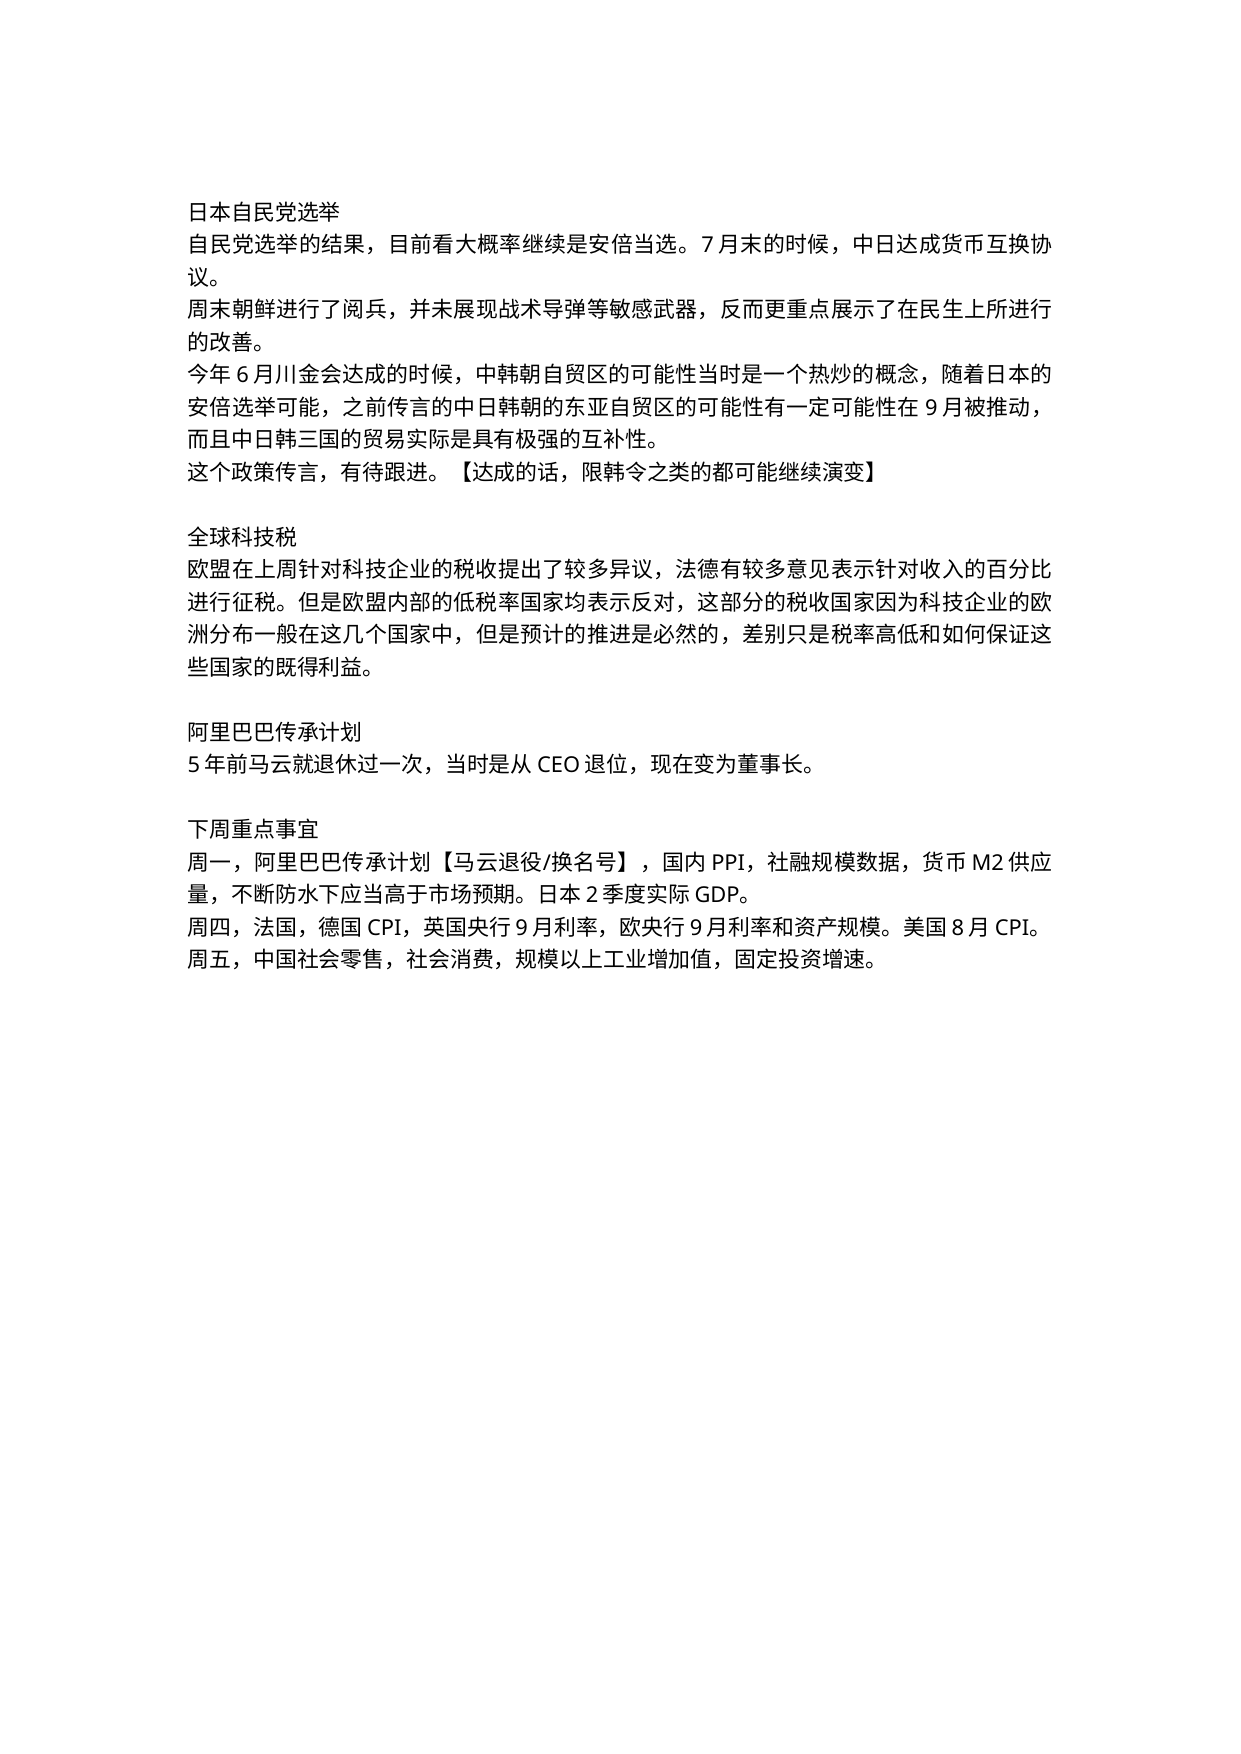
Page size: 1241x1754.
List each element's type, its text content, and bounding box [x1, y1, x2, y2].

text 阿里巴巴传承计划 [187, 714, 1053, 747]
text 周末朝鲜进行了阅兵，并未展现战术导弹等敏感武器，反而更重点展示了在民生上所进行的改善。 [187, 292, 1053, 357]
text 下周重点事宜 [187, 812, 1053, 844]
text 5年前马云就退休过一次，当时是从CEO退位，现在变为董事长。 [187, 747, 1053, 779]
text 这个政策传言，有待跟进。【达成的话，限韩令之类的都可能继续演变】 [187, 454, 1053, 487]
text 自民党选举的结果，目前看大概率继续是安倍当选。7月末的时候，中日达成货币互换协议。 [187, 227, 1053, 292]
text 全球科技税 [187, 519, 1053, 552]
text 周五，中国社会零售，社会消费，规模以上工业增加值，固定投资增速。 [187, 942, 1053, 974]
text 日本自民党选举 [187, 194, 1053, 227]
text 欧盟在上周针对科技企业的税收提出了较多异议，法德有较多意见表示针对收入的百分比进行征税。但是欧盟内部的低税率国家均表示反对，这部分的税收国家因为科技企业的欧洲分布一般在这几个国家中，但是预计的推进是必然的，差别只是税率高低和如何保证这些国家的既得利益。 [187, 552, 1053, 682]
text 周一，阿里巴巴传承计划【马云退役/换名号】，国内PPI，社融规模数据，货币M2供应量，不断防水下应当高于市场预期。日本2季度实际GDP。 [187, 844, 1053, 909]
text 周四，法国，德国CPI，英国央行9月利率，欧央行9月利率和资产规模。美国8月CPI。 [187, 909, 1053, 942]
text 今年6月川金会达成的时候，中韩朝自贸区的可能性当时是一个热炒的概念，随着日本的安倍选举可能，之前传言的中日韩朝的东亚自贸区的可能性有一定可能性在9月被推动，而且中日韩三国的贸易实际是具有极强的互补性。 [187, 357, 1053, 454]
